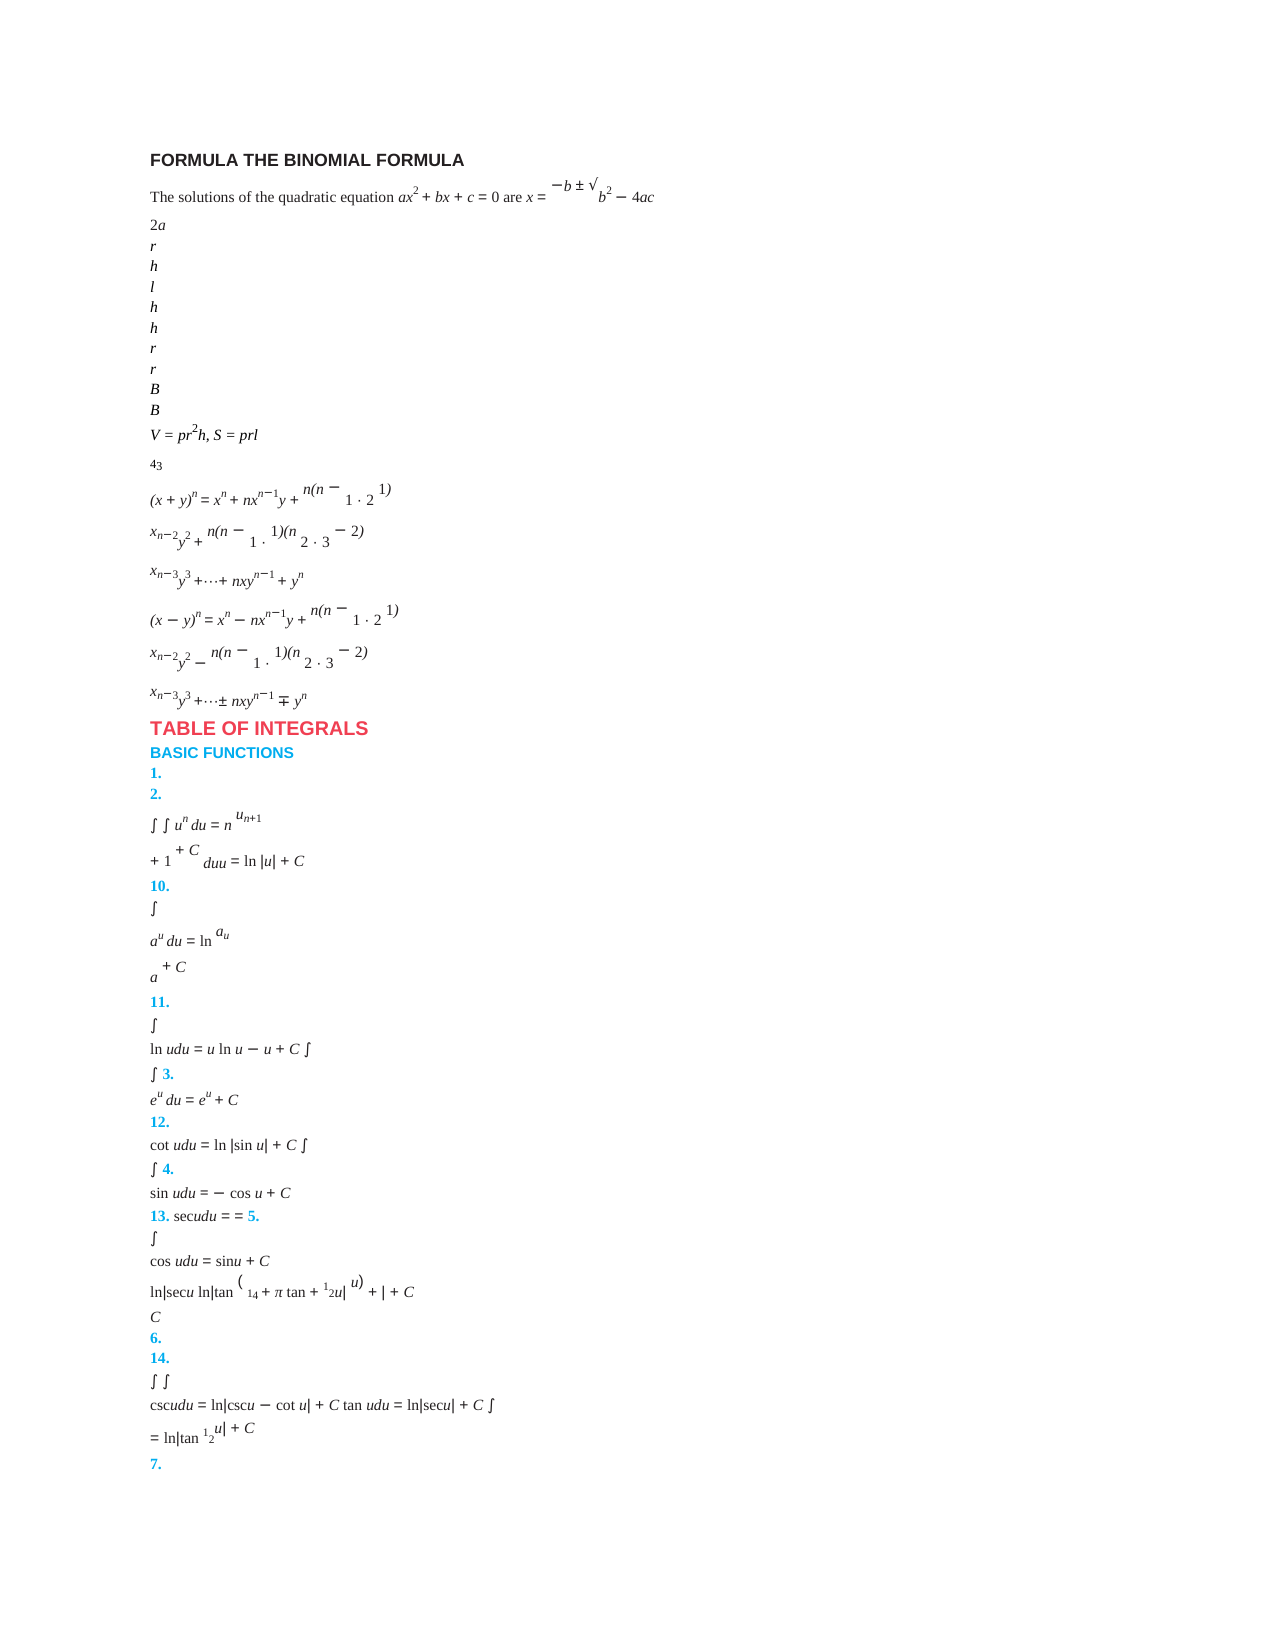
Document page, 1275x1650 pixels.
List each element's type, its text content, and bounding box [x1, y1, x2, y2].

text h [150, 257, 1125, 275]
text xn−2y2 + n(n − 1 · 1)(n 2 · 3 − 2) [150, 519, 1125, 556]
text sin udu = − cos u + C [150, 1182, 1125, 1203]
text ln udu = u ln u − u + C ∫ [150, 1038, 1125, 1059]
text xn−3y3 +···+ nxyn−1 + yn [150, 561, 1125, 592]
text 43 [150, 449, 1125, 473]
text + 1 + C duu = ln |u| + C [150, 841, 1125, 872]
text xn−2y2 − n(n − 1 · 1)(n 2 · 3 − 2) [150, 639, 1125, 676]
text ∫ [150, 1014, 1125, 1035]
text (x + y)n = xn + nxn−1y + n(n − 1 · 2 1) [150, 476, 1125, 513]
text 11. [150, 993, 1125, 1011]
text 13. secudu = = 5. [150, 1207, 1125, 1225]
text 2a [150, 216, 1125, 234]
text ∫ 4. [150, 1158, 1125, 1179]
text cscudu = ln|cscu − cot u| + C tan udu = ln|secu| + C ∫ [150, 1394, 1125, 1415]
text r [150, 236, 1125, 254]
text ∫ 3. [150, 1062, 1125, 1084]
text ln|secu ln|tan ( 14 + π tan + 12u| u) + | + C [150, 1272, 1125, 1303]
text 7. [150, 1454, 1125, 1472]
text C [150, 1308, 1125, 1326]
text V = pr2h, S = prl [150, 421, 1125, 445]
text BASIC FUNCTIONS [150, 743, 1125, 761]
text 1. [150, 764, 1125, 782]
text The solutions of the quadratic equation ax2 + bx + c = 0 are x = −b ± √b2 − 4ac [150, 173, 1125, 210]
text eu du = eu + C [150, 1087, 1125, 1110]
text au du = ln au [150, 922, 1125, 953]
text cos udu = sinu + C [150, 1252, 1125, 1270]
text h [150, 318, 1125, 336]
text = ln|tan 12u| + C [150, 1418, 1125, 1450]
text r [150, 339, 1125, 357]
text l [150, 277, 1125, 295]
text ∫ ∫ un du = n un+1 [150, 805, 1125, 836]
text 14. [150, 1349, 1125, 1367]
text cot udu = ln |sin u| + C ∫ [150, 1133, 1125, 1155]
text xn−3y3 +···± nxyn−1 ∓ yn [150, 682, 1125, 713]
text a + C [150, 957, 1125, 988]
text 2. [150, 784, 1125, 802]
text B [150, 401, 1125, 418]
text (x − y)n = xn − nxn−1y + n(n − 1 · 2 1) [150, 597, 1125, 634]
text B [150, 380, 1125, 398]
text ∫ [150, 897, 1125, 918]
text ∫ [150, 1227, 1125, 1248]
text 6. [150, 1329, 1125, 1347]
text FORMULA THE BINOMIAL FORMULA [150, 150, 1125, 170]
text r [150, 359, 1125, 377]
text 10. [150, 877, 1125, 894]
text 12. [150, 1113, 1125, 1131]
text TABLE OF INTEGRALS [150, 717, 1125, 740]
text h [150, 298, 1125, 316]
text ∫ ∫ [150, 1370, 1125, 1391]
